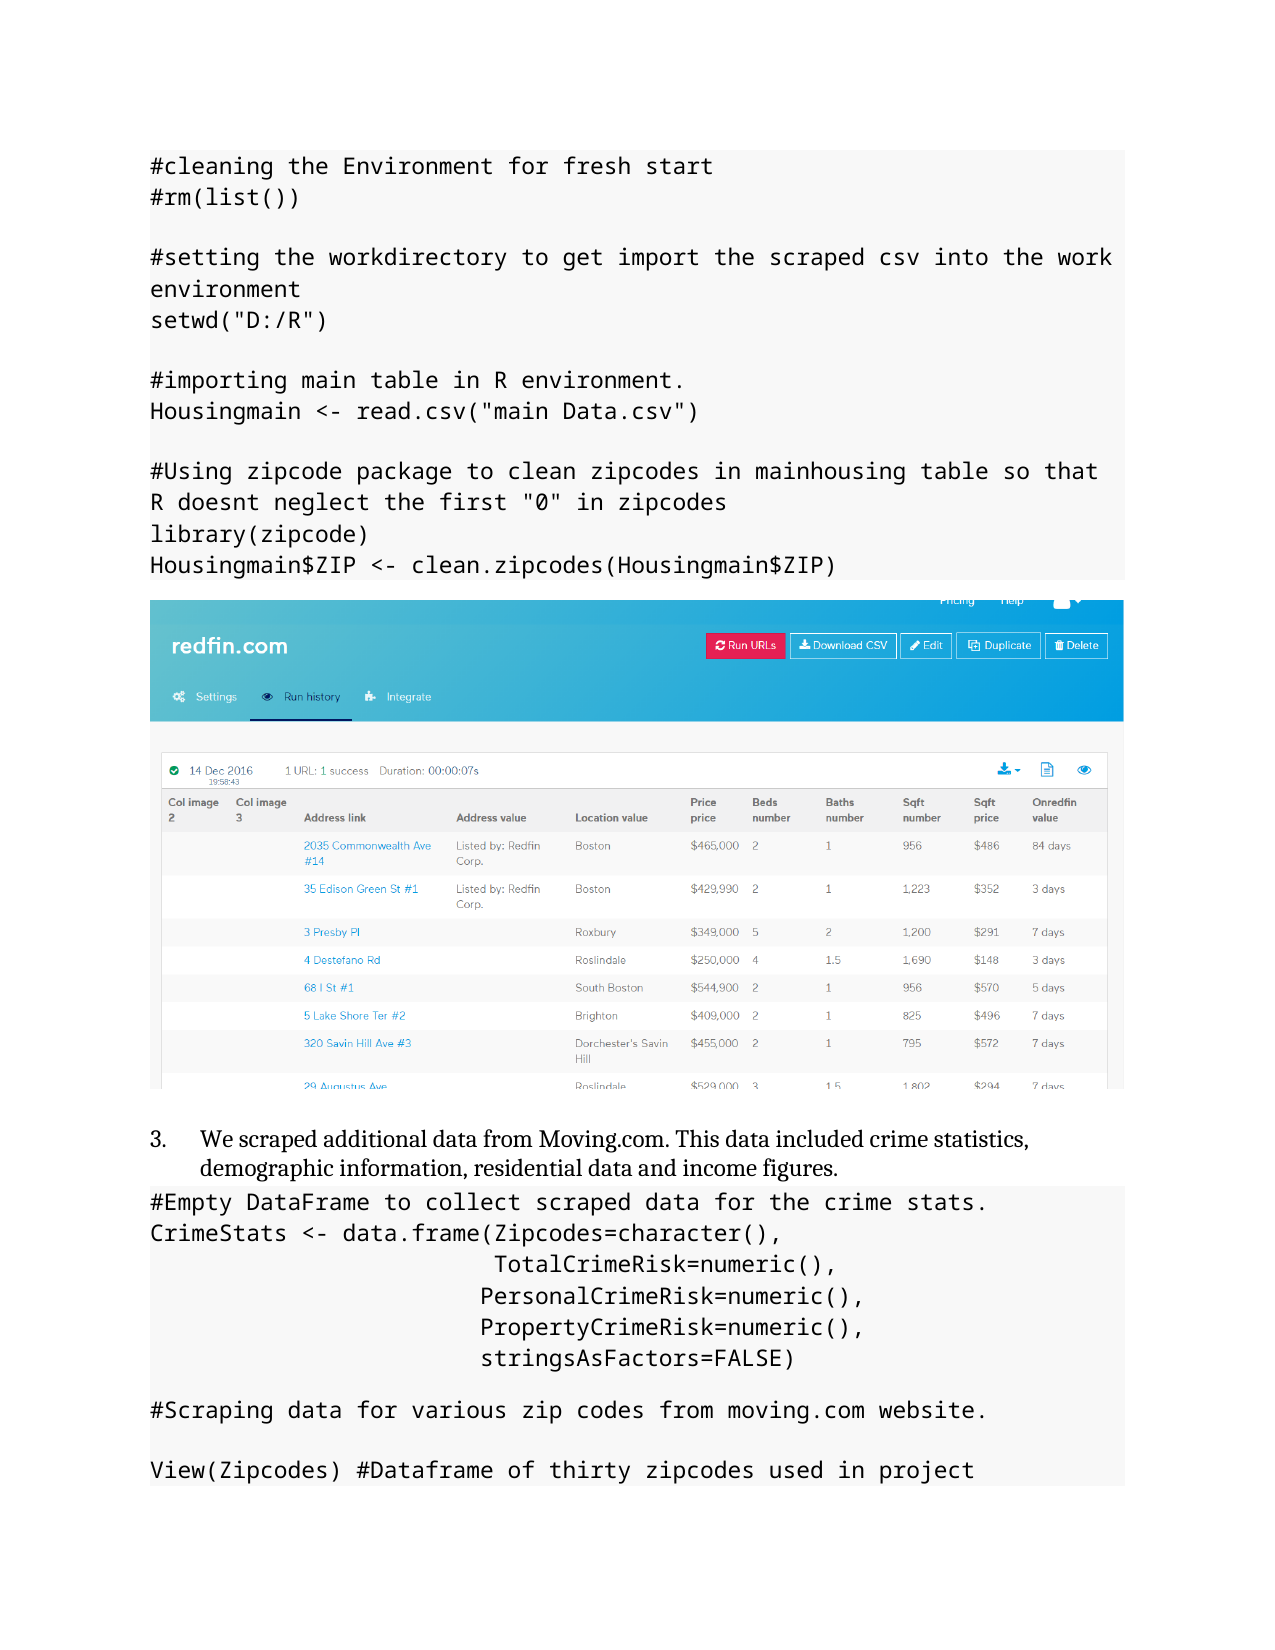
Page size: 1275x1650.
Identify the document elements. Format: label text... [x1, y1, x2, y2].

picture [150, 600, 1124, 1089]
picture [1054, 600, 1070, 608]
text #Scraping data for various zip codes from moving.com website. View(Zipcodes) #Dataframe of thirty zipcodes used in project [150, 1394, 1125, 1486]
picture [1057, 641, 1062, 650]
text #cleaning the Environment for fresh start #rm(list()) #setting the workdirectory to get import the scraped csv into the work environment setwd("D:/R") #importing main table in R environment. Housingmain <- read.csv("main Data.csv") #Using zipcode package to clean zipcodes in mainhousing table so that R doesnt neglect the first "0" in zipcodes library(zipcode) Housingmain$ZIP <- clean.zipcodes(Housingmain$ZIP) [150, 150, 1125, 580]
text #Empty DataFrame to collect scraped data for the crime stats. CrimeStats <- data.frame(Zipcodes=character(), TotalCrimeRisk=numeric(), PersonalCrimeRisk=numeric(), PropertyCrimeRisk=numeric(), stringsAsFactors=FALSE) [150, 1186, 1125, 1373]
list We scraped additional data from Moving.com. This data included crime statistics, demographic information, residential data and income figures. [150, 1125, 1125, 1182]
